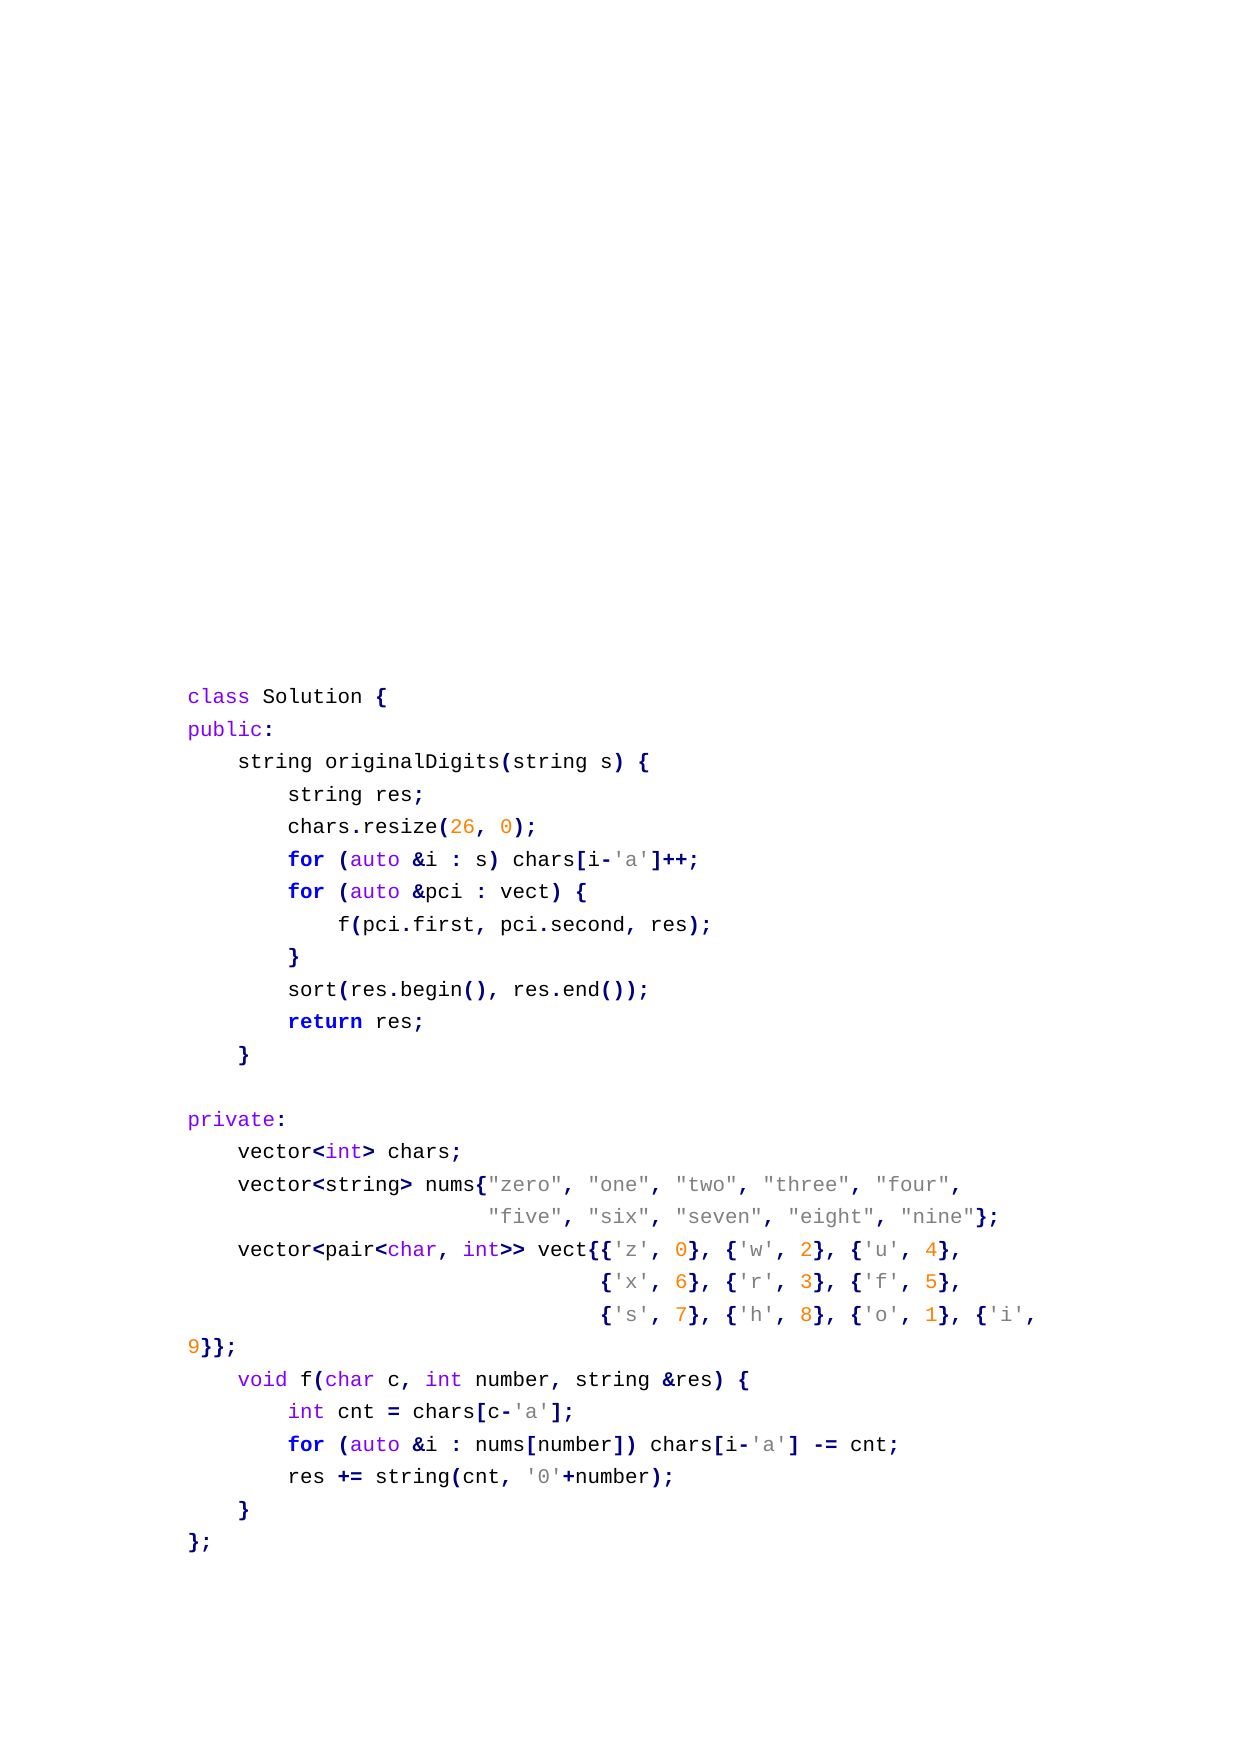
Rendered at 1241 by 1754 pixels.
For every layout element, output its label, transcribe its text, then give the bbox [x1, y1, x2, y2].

text } [187, 942, 1053, 974]
text }; [187, 1527, 1053, 1559]
text {'s', 7}, {'h', 8}, {'o', 1}, {'i', 9}}; [187, 1299, 1053, 1364]
text int cnt = chars[c-'a']; [187, 1397, 1053, 1429]
text sort(res.begin(), res.end()); [187, 974, 1053, 1007]
text vector<string> nums{"zero", "one", "two", "three", "four", [187, 1169, 1053, 1202]
text void f(char c, int number, string &res) { [187, 1364, 1053, 1397]
text } [187, 1039, 1053, 1072]
text public: [187, 714, 1053, 747]
text } [187, 1494, 1053, 1527]
text f(pci.first, pci.second, res); [187, 909, 1053, 942]
text string originalDigits(string s) { [187, 747, 1053, 779]
text "five", "six", "seven", "eight", "nine"}; [187, 1202, 1053, 1234]
text class Solution { [187, 682, 1053, 714]
text res += string(cnt, '0'+number); [187, 1462, 1053, 1494]
text vector<int> chars; [187, 1137, 1053, 1169]
text chars.resize(26, 0); [187, 812, 1053, 844]
text for (auto &pci : vect) { [187, 877, 1053, 909]
text string res; [187, 779, 1053, 812]
text private: [187, 1104, 1053, 1137]
text for (auto &i : s) chars[i-'a']++; [187, 844, 1053, 877]
text return res; [187, 1007, 1053, 1039]
text for (auto &i : nums[number]) chars[i-'a'] -= cnt; [187, 1429, 1053, 1462]
text {'x', 6}, {'r', 3}, {'f', 5}, [187, 1267, 1053, 1299]
text vector<pair<char, int>> vect{{'z', 0}, {'w', 2}, {'u', 4}, [187, 1234, 1053, 1267]
